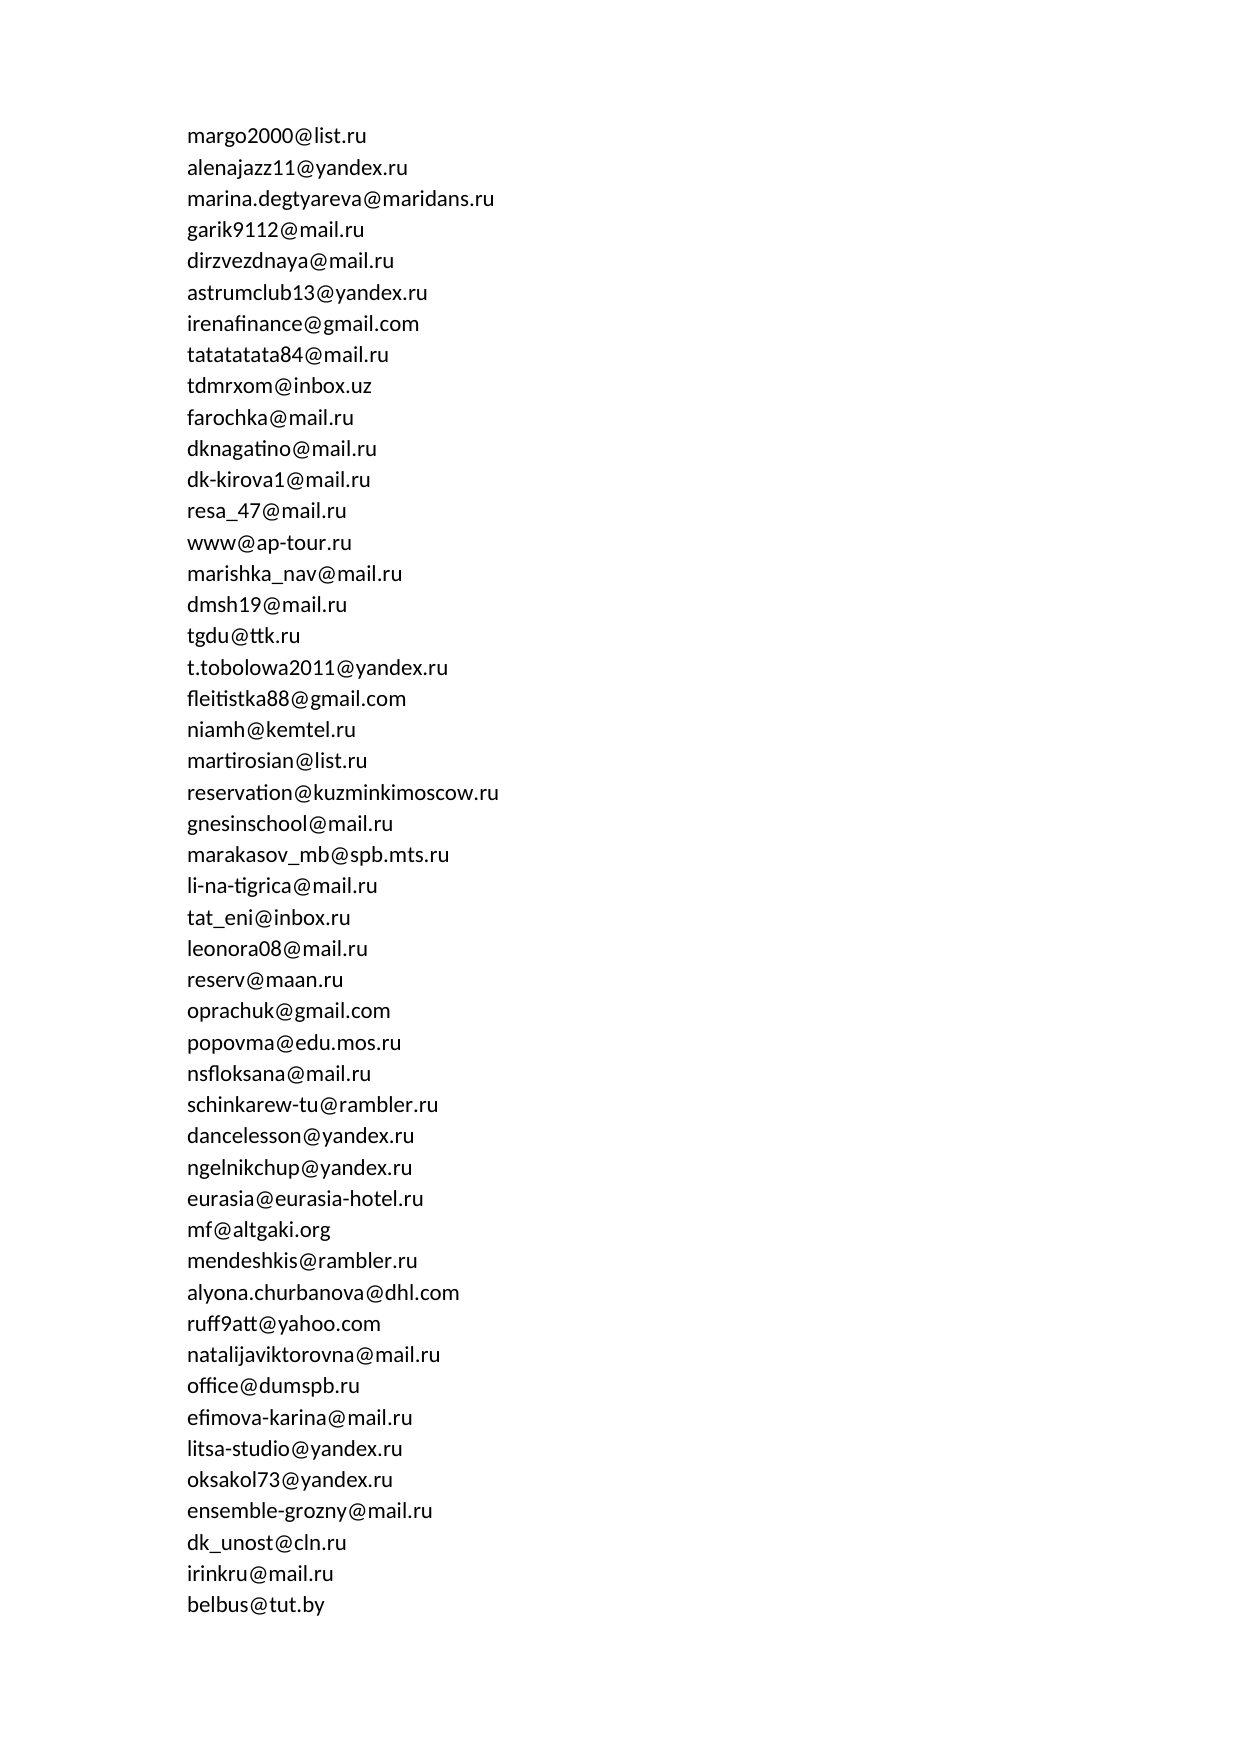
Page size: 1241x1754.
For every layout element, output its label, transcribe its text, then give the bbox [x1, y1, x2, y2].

table_cell margo2000@list.ru [176, 118, 1153, 149]
table_cell tat_eni@inbox.ru [176, 899, 1153, 931]
table_cell dancelesson@yandex.ru [176, 1118, 1153, 1149]
table_cell gnesinschool@mail.ru [176, 806, 1153, 837]
table_cell dmsh19@mail.ru [176, 587, 1153, 618]
table_cell dk-kirova1@mail.ru [176, 462, 1153, 493]
table_cell marishka_nav@mail.ru [176, 556, 1153, 587]
table_cell irinkru@mail.ru [176, 1556, 1153, 1587]
table_cell mendeshkis@rambler.ru [176, 1243, 1153, 1274]
table_cell efimova-karina@mail.ru [176, 1399, 1153, 1431]
table_cell ruff9att@yahoo.com [176, 1306, 1153, 1337]
table_cell alenajazz11@yandex.ru [176, 149, 1153, 181]
table_cell niamh@kemtel.ru [176, 712, 1153, 743]
table_cell farochka@mail.ru [176, 399, 1153, 431]
table_cell ensemble-grozny@mail.ru [176, 1493, 1153, 1524]
table_cell dk_unost@cln.ru [176, 1524, 1153, 1556]
table_cell alyona.churbanova@dhl.com [176, 1274, 1153, 1306]
table_cell astrumclub13@yandex.ru [176, 274, 1153, 306]
table_cell li-na-tigrica@mail.ru [176, 868, 1153, 899]
table_cell popovma@edu.mos.ru [176, 1024, 1153, 1056]
table_cell nsfloksana@mail.ru [176, 1056, 1153, 1087]
table_cell garik9112@mail.ru [176, 212, 1153, 243]
table_cell oprachuk@gmail.com [176, 993, 1153, 1024]
table_cell schinkarew-tu@rambler.ru [176, 1087, 1153, 1118]
table_cell t.tobolowa2011@yandex.ru [176, 649, 1153, 681]
table_cell marina.degtyareva@maridans.ru [176, 181, 1153, 212]
table_cell irenafinance@gmail.com [176, 306, 1153, 337]
table_cell oksakol73@yandex.ru [176, 1462, 1153, 1493]
table_cell litsa-studio@yandex.ru [176, 1431, 1153, 1462]
table_cell dirzvezdnaya@mail.ru [176, 243, 1153, 274]
table_cell dknagatino@mail.ru [176, 431, 1153, 462]
table_cell mf@altgaki.org [176, 1212, 1153, 1243]
table_cell marakasov_mb@spb.mts.ru [176, 837, 1153, 868]
table_cell tgdu@ttk.ru [176, 618, 1153, 649]
table_cell www@ap-tour.ru [176, 524, 1153, 556]
table_cell reservation@kuzminkimoscow.ru [176, 774, 1153, 806]
table_cell fleitistka88@gmail.com [176, 681, 1153, 712]
table_cell belbus@tut.by [176, 1587, 1153, 1618]
table_cell reserv@maan.ru [176, 962, 1153, 993]
table_cell office@dumspb.ru [176, 1368, 1153, 1399]
table_cell tdmrxom@inbox.uz [176, 368, 1153, 399]
table_cell eurasia@eurasia-hotel.ru [176, 1181, 1153, 1212]
table_cell natalijaviktorovna@mail.ru [176, 1337, 1153, 1368]
table_cell tatatatata84@mail.ru [176, 337, 1153, 368]
table_cell martirosian@list.ru [176, 743, 1153, 774]
table_cell leonora08@mail.ru [176, 931, 1153, 962]
table_cell resa_47@mail.ru [176, 493, 1153, 524]
table_cell ngelnikchup@yandex.ru [176, 1149, 1153, 1181]
